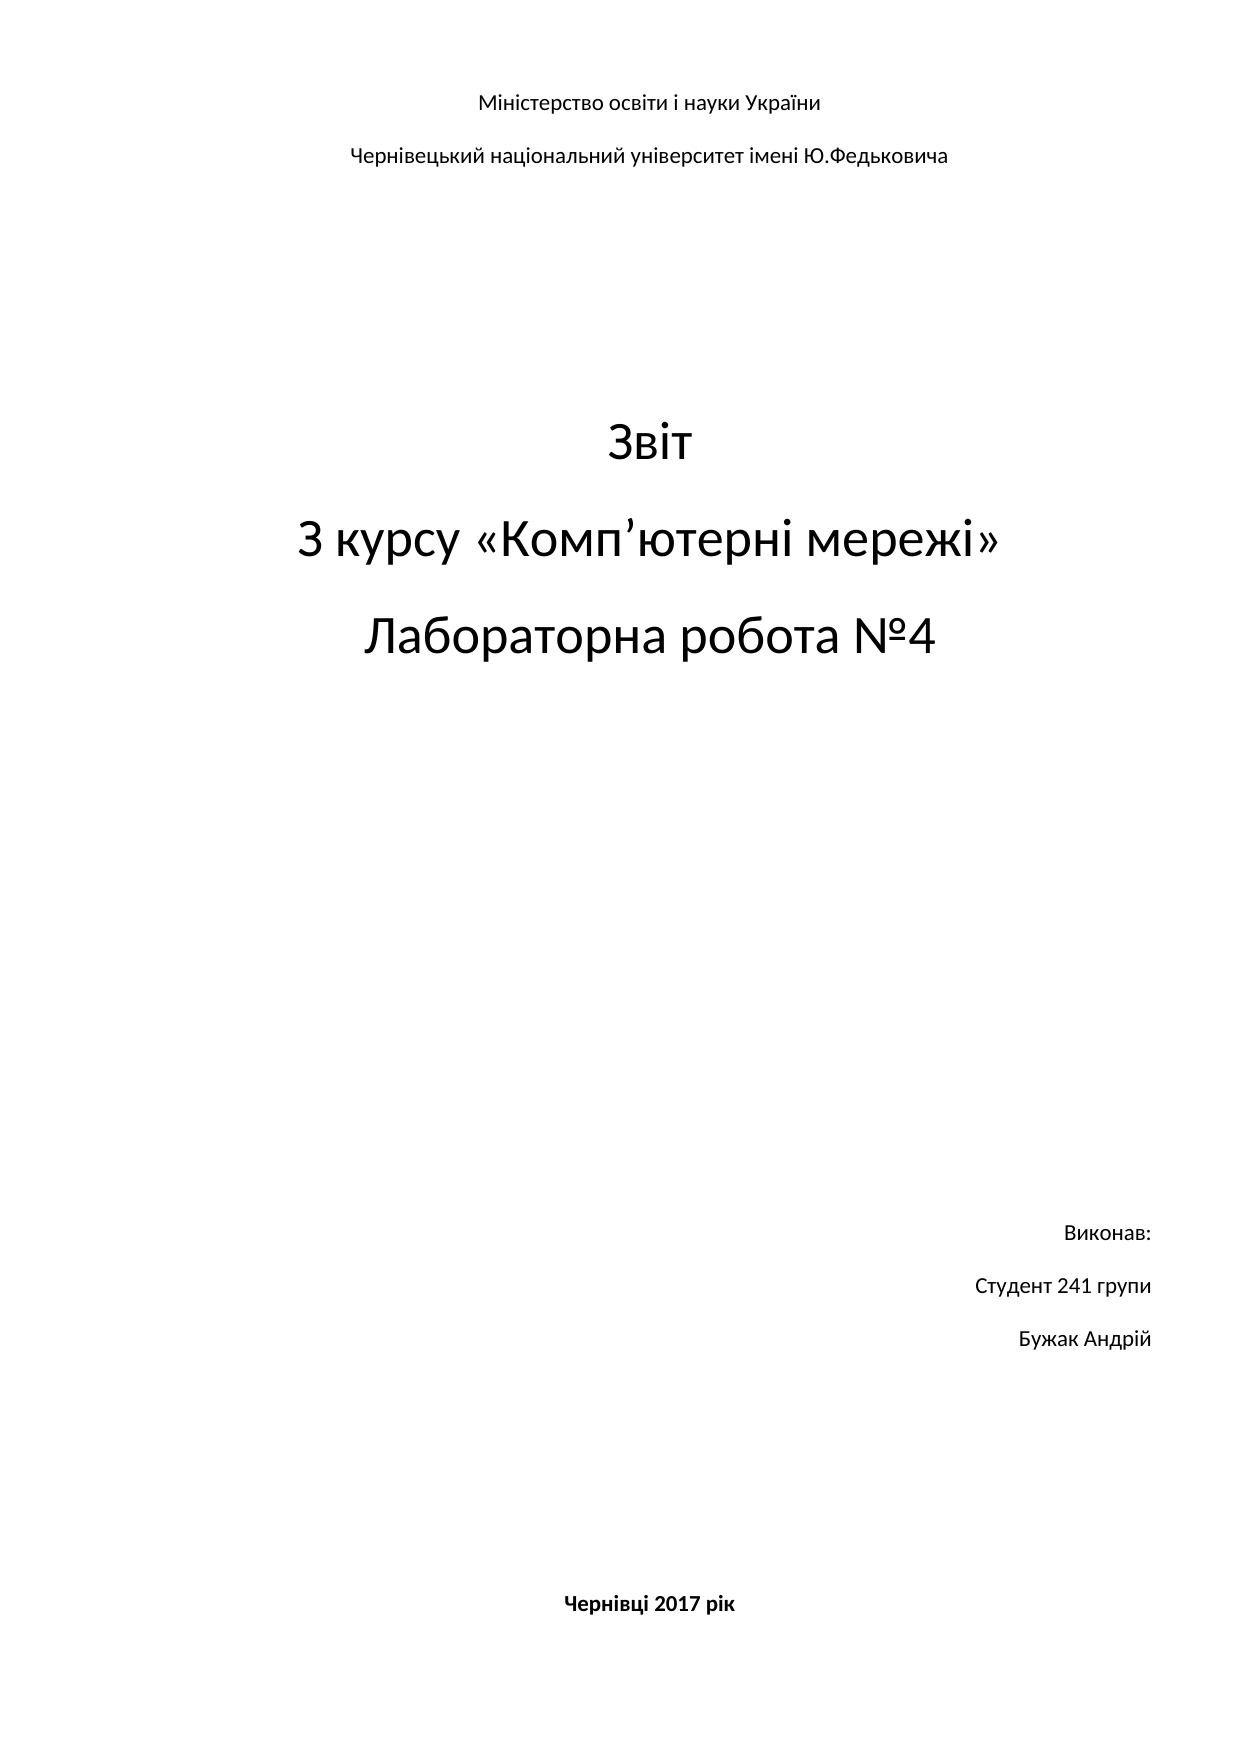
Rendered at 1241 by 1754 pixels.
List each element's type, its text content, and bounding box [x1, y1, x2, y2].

text Бужак Андрій [148, 1324, 1152, 1352]
text Міністерство освіти і науки України [148, 88, 1152, 117]
text З курсу «Комп’ютерні мережі» [148, 503, 1152, 570]
text Чернівецький національний університет імені Ю.Федьковича [148, 142, 1152, 169]
text Студент 241 групи [148, 1271, 1152, 1299]
text Лабораторна робота №4 [148, 600, 1152, 667]
text Звіт [148, 407, 1152, 473]
text Виконав: [148, 1218, 1152, 1246]
text Чернівці 2017 рік [148, 1589, 1152, 1617]
